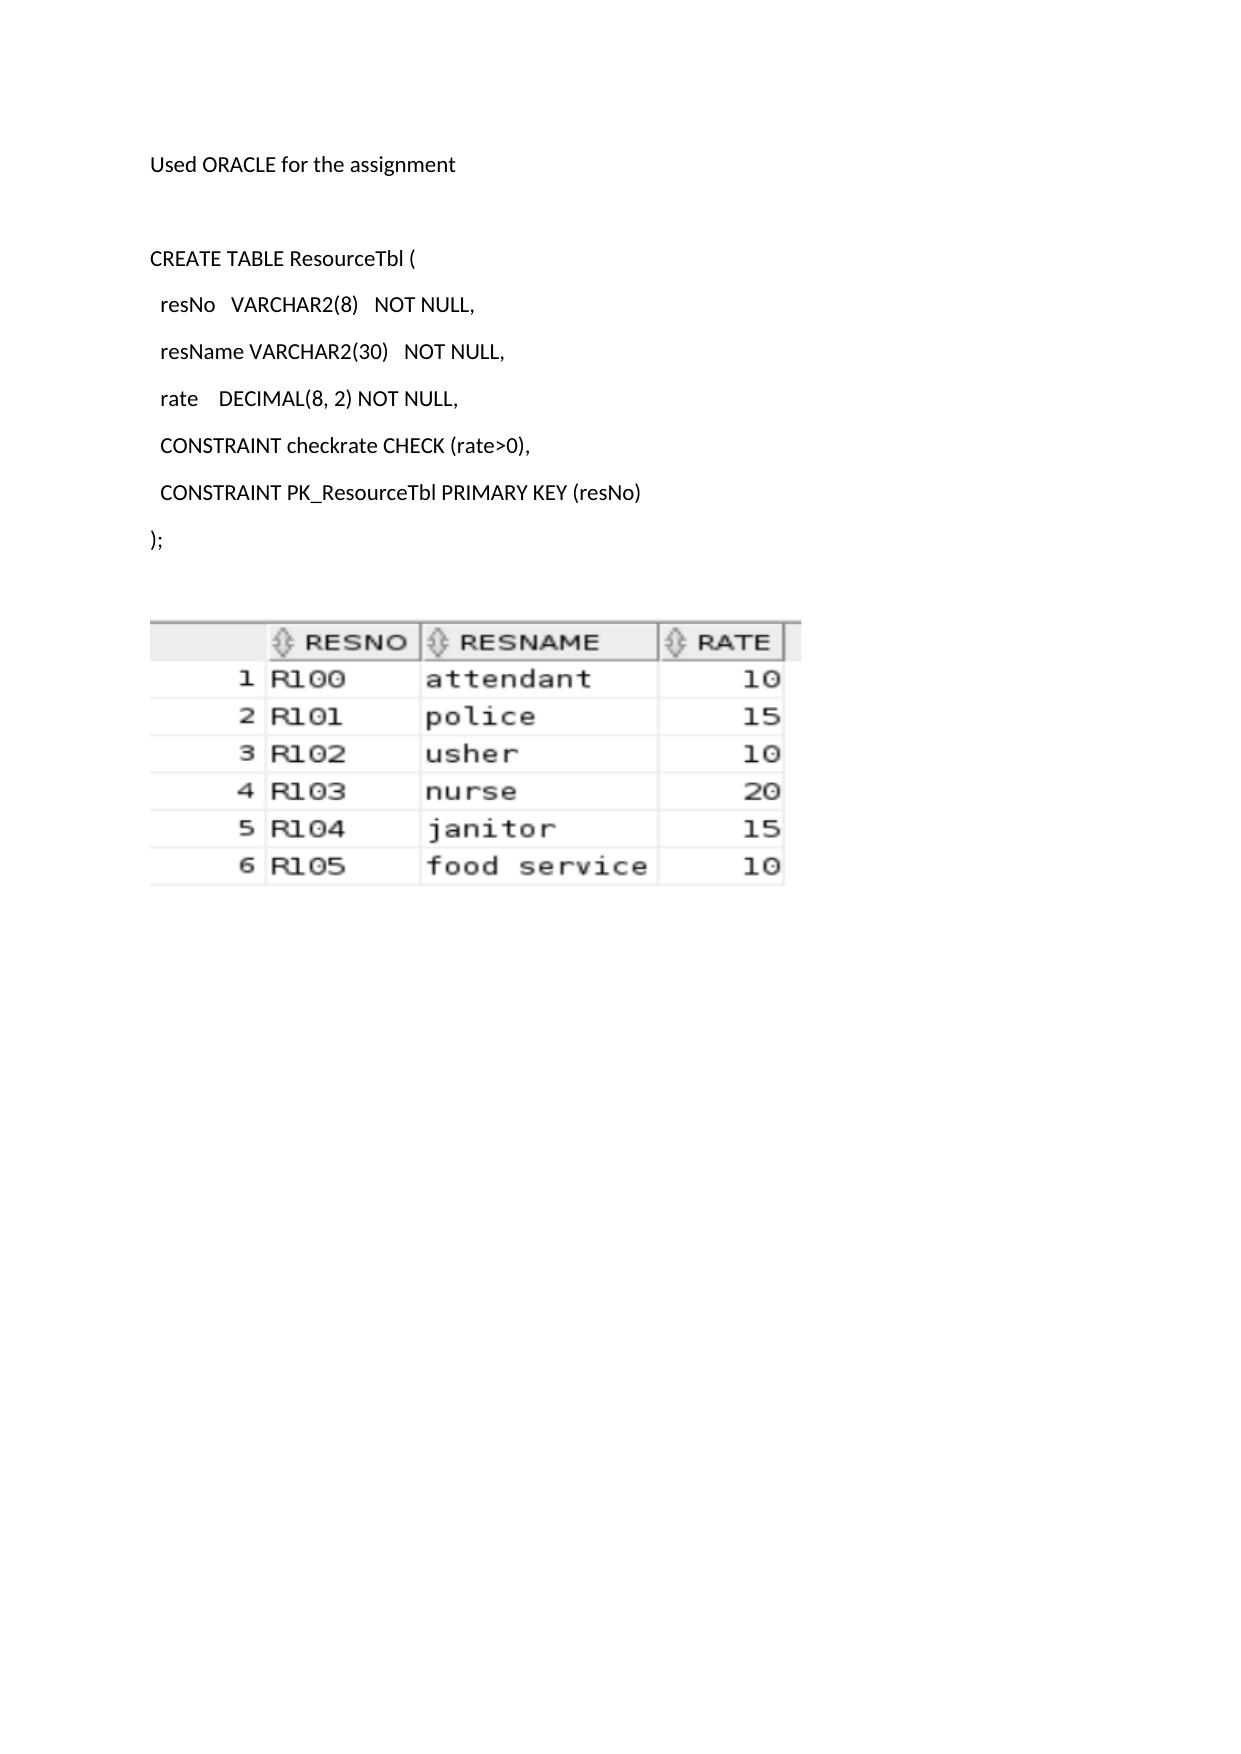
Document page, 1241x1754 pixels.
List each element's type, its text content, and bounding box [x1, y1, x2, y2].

text resNo VARCHAR2(8) NOT NULL, [150, 291, 1090, 319]
picture [150, 618, 802, 907]
text Used ORACLE for the assignment [150, 150, 1090, 178]
text CONSTRAINT PK_ResourceTbl PRIMARY KEY (resNo) [150, 478, 1090, 506]
text CONSTRAINT checkrate CHECK (rate>0), [150, 431, 1090, 459]
text ); [150, 525, 1090, 553]
text CREATE TABLE ResourceTbl ( [150, 244, 1090, 272]
text rate DECIMAL(8, 2) NOT NULL, [150, 384, 1090, 412]
text resName VARCHAR2(30) NOT NULL, [150, 337, 1090, 366]
